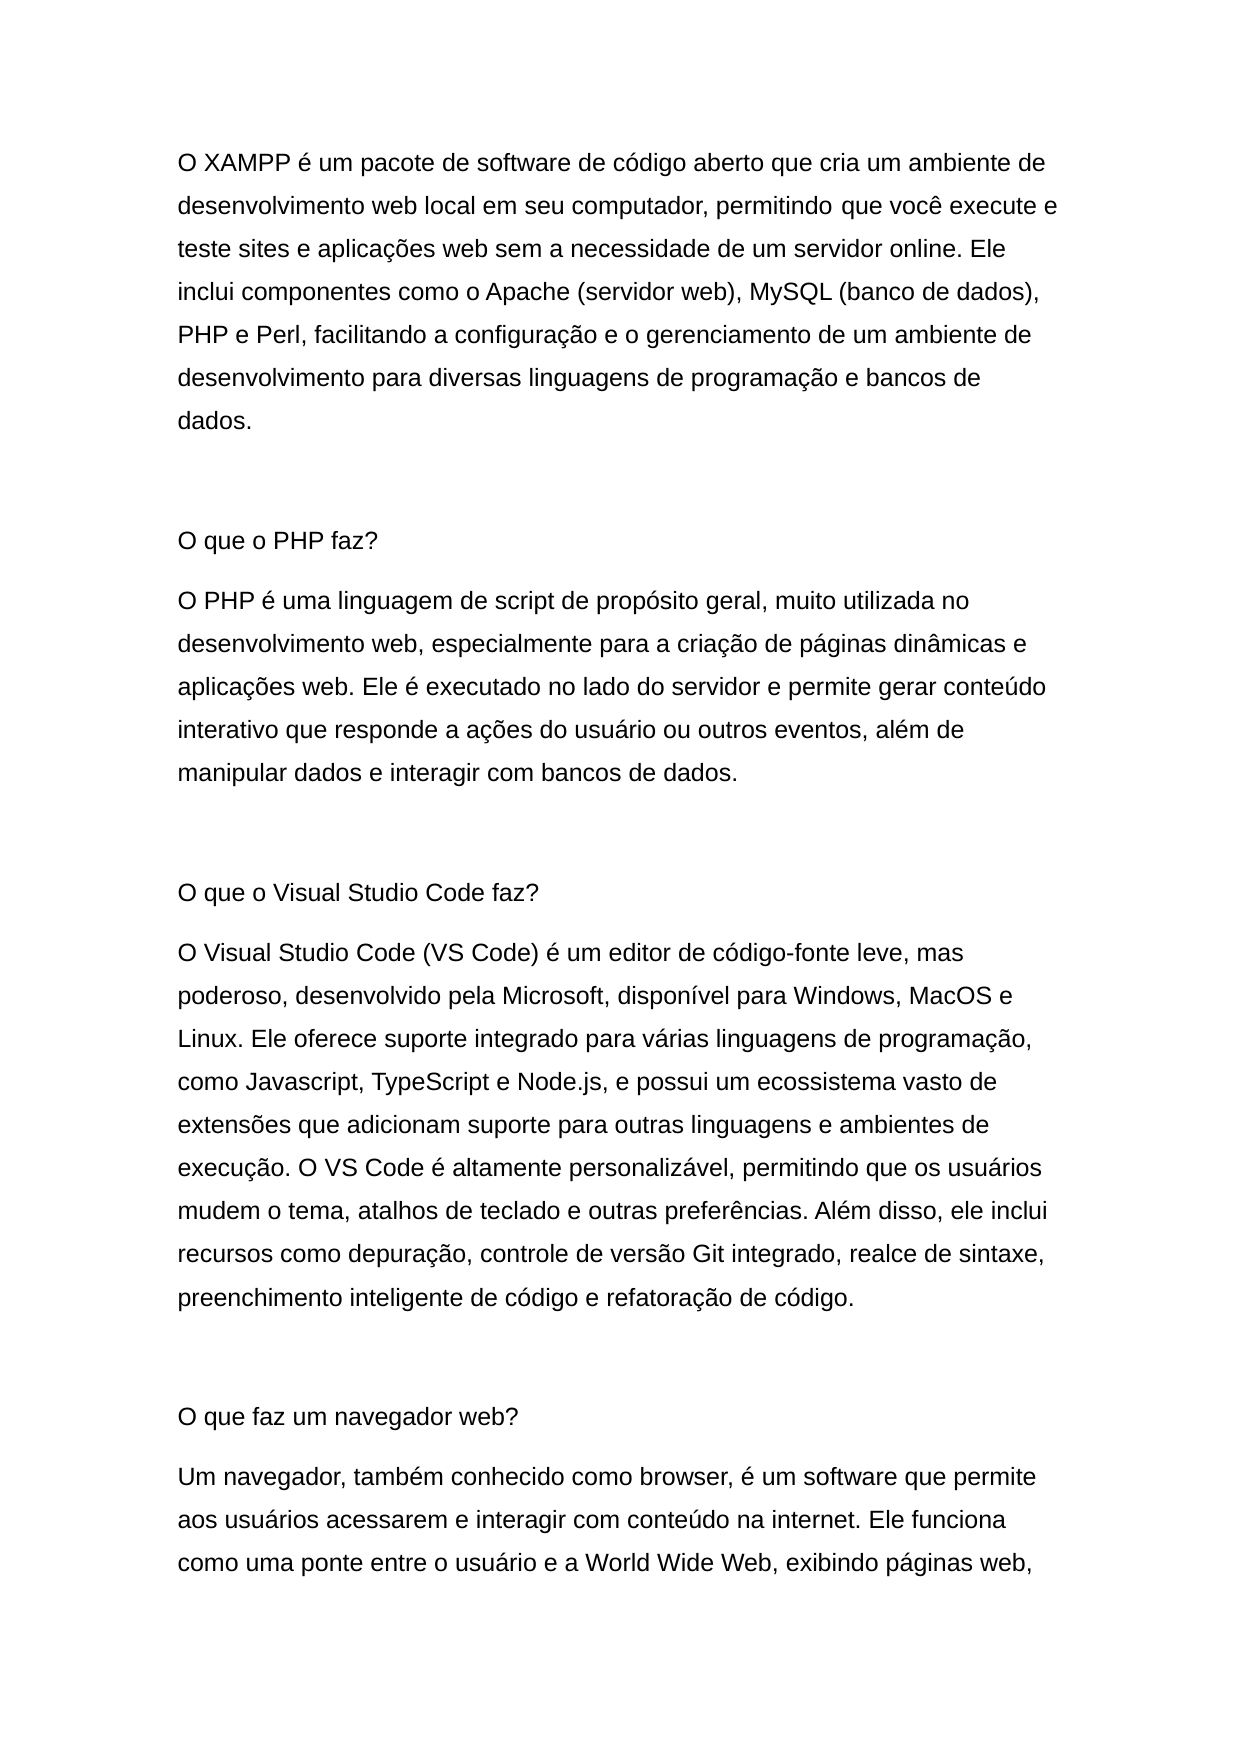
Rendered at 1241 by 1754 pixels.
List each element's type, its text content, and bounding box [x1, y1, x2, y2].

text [177, 1462, 1063, 1577]
text O que o Visual Studio Code faz? [177, 878, 1063, 907]
text O que faz um navegador web? [177, 1402, 1063, 1431]
text O XAMPP é um pacote de software de código aberto que cria um ambiente de desenvolvimento web local em seu computador, permitindo que você execute e teste sites e aplicações web sem a necessidade de um servidor online. Ele inclui componentes como o Apache (servidor web), MySQL (banco de dados), PHP e Perl, facilitando a configuração e o gerenciamento de um ambiente de desenvolvimento para diversas linguagens de programação e bancos de dados. [177, 148, 1063, 435]
text O que o PHP faz? [177, 526, 1063, 555]
text O PHP é uma linguagem de script de propósito geral, muito utilizada no desenvolvimento web, especialmente para a criação de páginas dinâmicas e aplicações web. Ele é executado no lado do servidor e permite gerar conteúdo interativo que responde a ações do usuário ou outros eventos, além de manipular dados e interagir com bancos de dados. [177, 586, 1063, 787]
text O Visual Studio Code (VS Code) é um editor de código-fonte leve, mas poderoso, desenvolvido pela Microsoft, disponível para Windows, MacOS e Linux. Ele oferece suporte integrado para várias linguagens de programação, como Javascript, TypeScript e Node.js, e possui um ecossistema vasto de extensões que adicionam suporte para outras linguagens e ambientes de execução. O VS Code é altamente personalizável, permitindo que os usuários mudem o tema, atalhos de teclado e outras preferências. Além disso, ele inclui recursos como depuração, controle de versão Git integrado, realce de sintaxe, preenchimento inteligente de código e refatoração de código. [177, 938, 1063, 1311]
